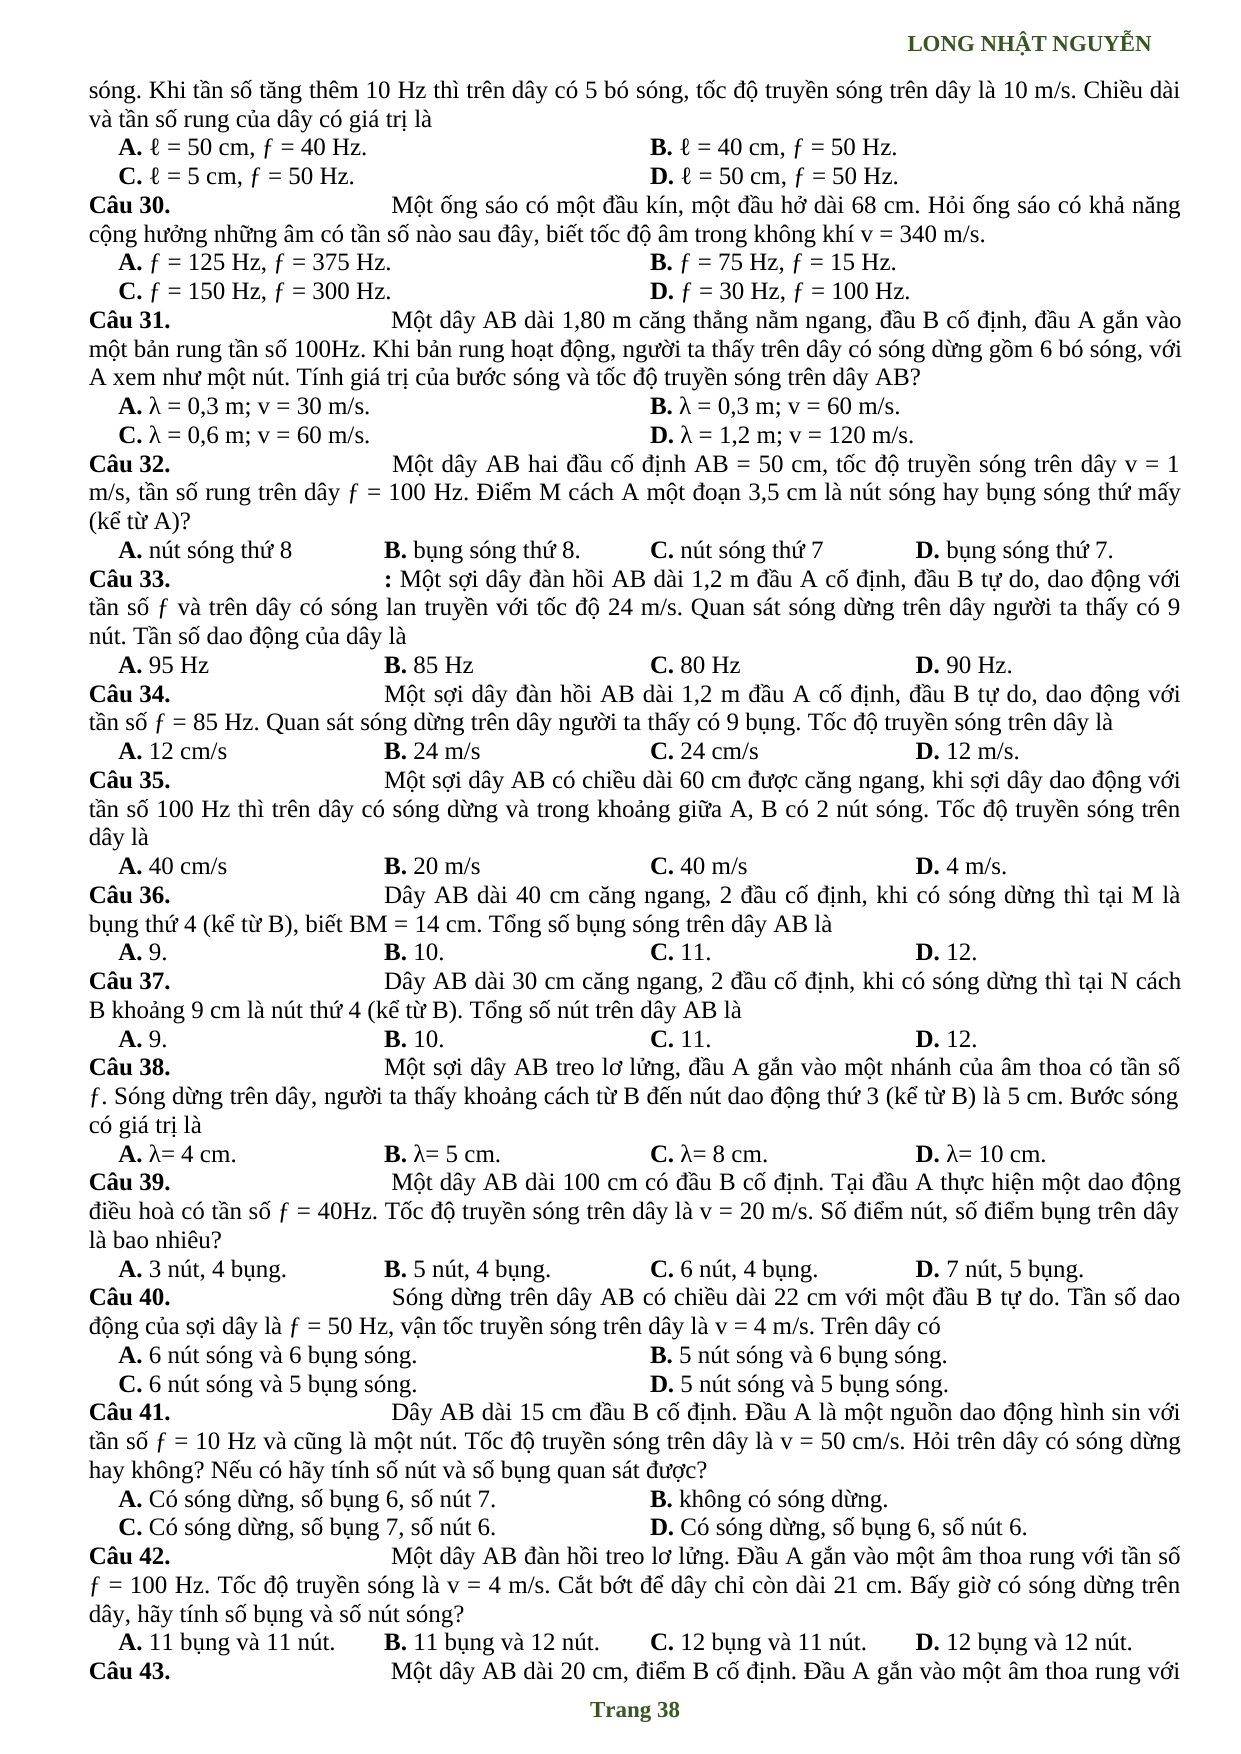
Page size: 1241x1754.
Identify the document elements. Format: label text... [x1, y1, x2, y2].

list Dây AB dài 40 cm căng ngang, 2 đầu cố định, khi có sóng dừng thì tại M là bụng thứ 4 (kể từ B), biết BM = 14 cm. Tổng số bụng sóng trên dây AB là [88, 880, 1182, 937]
list Một sợi dây AB có chiều dài 60 cm được căng ngang, khi sợi dây dao động với tần số 100 Hz thì trên dây có sóng dừng và trong khoảng giữa A, B có 2 nút sóng. Tốc độ truyền sóng trên dây là [88, 765, 1182, 851]
text A. 6 nút sóng và 6 bụng sóng. B. 5 nút sóng và 6 bụng sóng. [118, 1340, 1182, 1369]
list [88, 1656, 1182, 1685]
list : Một sợi dây đàn hồi AB dài 1,2 m đầu A cố định, đầu B tự do, dao động với tần số ƒ và trên dây có sóng lan truyền với tốc độ 24 m/s. Quan sát sóng dừng trên dây người ta thấy có 9 nút. Tần số dao động của dây là [88, 564, 1182, 650]
text A. λ = 0,3 m; v = 30 m/s. B. λ = 0,3 m; v = 60 m/s. [118, 391, 1182, 420]
text A. 3 nút, 4 bụng. B. 5 nút, 4 bụng. C. 6 nút, 4 bụng. D. 7 nút, 5 bụng. [88, 1254, 1182, 1282]
text C. ℓ = 5 cm, ƒ = 50 Hz. D. ℓ = 50 cm, ƒ = 50 Hz. [88, 161, 1182, 190]
list Một dây AB hai đầu cố định AB = 50 cm, tốc độ truyền sóng trên dây v = 1 m/s, tần số rung trên dây ƒ = 100 Hz. Điểm M cách A một đoạn 3,5 cm là nút sóng hay bụng sóng thứ mấy (kể từ A)? [88, 449, 1182, 535]
text C. Có sóng dừng, số bụng 7, số nút 6. D. Có sóng dừng, số bụng 6, số nút 6. [118, 1512, 1182, 1541]
list Dây AB dài 30 cm căng ngang, 2 đầu cố định, khi có sóng dừng thì tại N cách B khoảng 9 cm là nút thứ 4 (kể từ B). Tổng số nút trên dây AB là [88, 966, 1182, 1024]
text A. nút sóng thứ 8 B. bụng sóng thứ 8. C. nút sóng thứ 7 D. bụng sóng thứ 7. [88, 535, 1182, 564]
text A. 9. B. 10. C. 11. D. 12. [88, 937, 1182, 966]
text A. 11 bụng và 11 nút. B. 11 bụng và 12 nút. C. 12 bụng và 11 nút. D. 12 bụng và 12 nút. [118, 1627, 1182, 1656]
text A. ℓ = 50 cm, ƒ = 40 Hz. B. ℓ = 40 cm, ƒ = 50 Hz. [88, 132, 1182, 161]
text A. 12 cm/s B. 24 m/s C. 24 cm/s D. 12 m/s. [88, 736, 1182, 765]
text C. ƒ = 150 Hz, ƒ = 300 Hz. D. ƒ = 30 Hz, ƒ = 100 Hz. [88, 276, 1182, 305]
list Sóng dừng trên dây AB có chiều dài 22 cm với một đầu B tự do. Tần số dao động của sợi dây là ƒ = 50 Hz, vận tốc truyền sóng trên dây là v = 4 m/s. Trên dây có [88, 1282, 1182, 1340]
text C. 6 nút sóng và 5 bụng sóng. D. 5 nút sóng và 5 bụng sóng. [118, 1369, 1182, 1397]
text A. λ= 4 cm. B. λ= 5 cm. C. λ= 8 cm. D. λ= 10 cm. [88, 1139, 1182, 1167]
list Một ống sáo có một đầu kín, một đầu hở dài 68 cm. Hỏi ống sáo có khả năng cộng hưởng những âm có tần số nào sau đây, biết tốc độ âm trong không khí v = 340 m/s. [88, 190, 1182, 247]
text A. 95 Hz B. 85 Hz C. 80 Hz D. 90 Hz. [88, 650, 1182, 679]
text A. ƒ = 125 Hz, ƒ = 375 Hz. B. ƒ = 75 Hz, ƒ = 15 Hz. [88, 247, 1182, 276]
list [88, 75, 1182, 132]
list Một dây AB dài 1,80 m căng thẳng nằm ngang, đầu B cố định, đầu A gắn vào một bản rung tần số 100Hz. Khi bản rung hoạt động, người ta thấy trên dây có sóng dừng gồm 6 bó sóng, với A xem như một nút. Tính giá trị của bước sóng và tốc độ truyền sóng trên dây AB? [88, 305, 1182, 391]
list Một dây AB dài 100 cm có đầu B cố định. Tại đầu A thực hiện một dao động điều hoà có tần số ƒ = 40Hz. Tốc độ truyền sóng trên dây là v = 20 m/s. Số điểm nút, số điểm bụng trên dây là bao nhiêu? [88, 1167, 1182, 1254]
text A. 40 cm/s B. 20 m/s C. 40 m/s D. 4 m/s. [88, 851, 1182, 880]
list Một sợi dây AB treo lơ lửng, đầu A gắn vào một nhánh của âm thoa có tần số ƒ. Sóng dừng trên dây, người ta thấy khoảng cách từ B đến nút dao động thứ 3 (kể từ B) là 5 cm. Bước sóng có giá trị là [88, 1052, 1182, 1139]
text A. Có sóng dừng, số bụng 6, số nút 7. B. không có sóng dừng. [118, 1484, 1182, 1512]
list Một sợi dây đàn hồi AB dài 1,2 m đầu A cố định, đầu B tự do, dao động với tần số ƒ = 85 Hz. Quan sát sóng dừng trên dây người ta thấy có 9 bụng. Tốc độ truyền sóng trên dây là [88, 679, 1182, 736]
list Một dây AB đàn hồi treo lơ lửng. Đầu A gắn vào một âm thoa rung với tần số ƒ = 100 Hz. Tốc độ truyền sóng là v = 4 m/s. Cắt bớt để dây chỉ còn dài 21 cm. Bấy giờ có sóng dừng trên dây, hãy tính số bụng và số nút sóng? [88, 1541, 1182, 1627]
text A. 9. B. 10. C. 11. D. 12. [88, 1024, 1182, 1052]
text C. λ = 0,6 m; v = 60 m/s. D. λ = 1,2 m; v = 120 m/s. [118, 420, 1182, 449]
list Dây AB dài 15 cm đầu B cố định. Đầu A là một nguồn dao động hình sin với tần số ƒ = 10 Hz và cũng là một nút. Tốc độ truyền sóng trên dây là v = 50 cm/s. Hỏi trên dây có sóng dừng hay không? Nếu có hãy tính số nút và số bụng quan sát được? [88, 1397, 1182, 1484]
